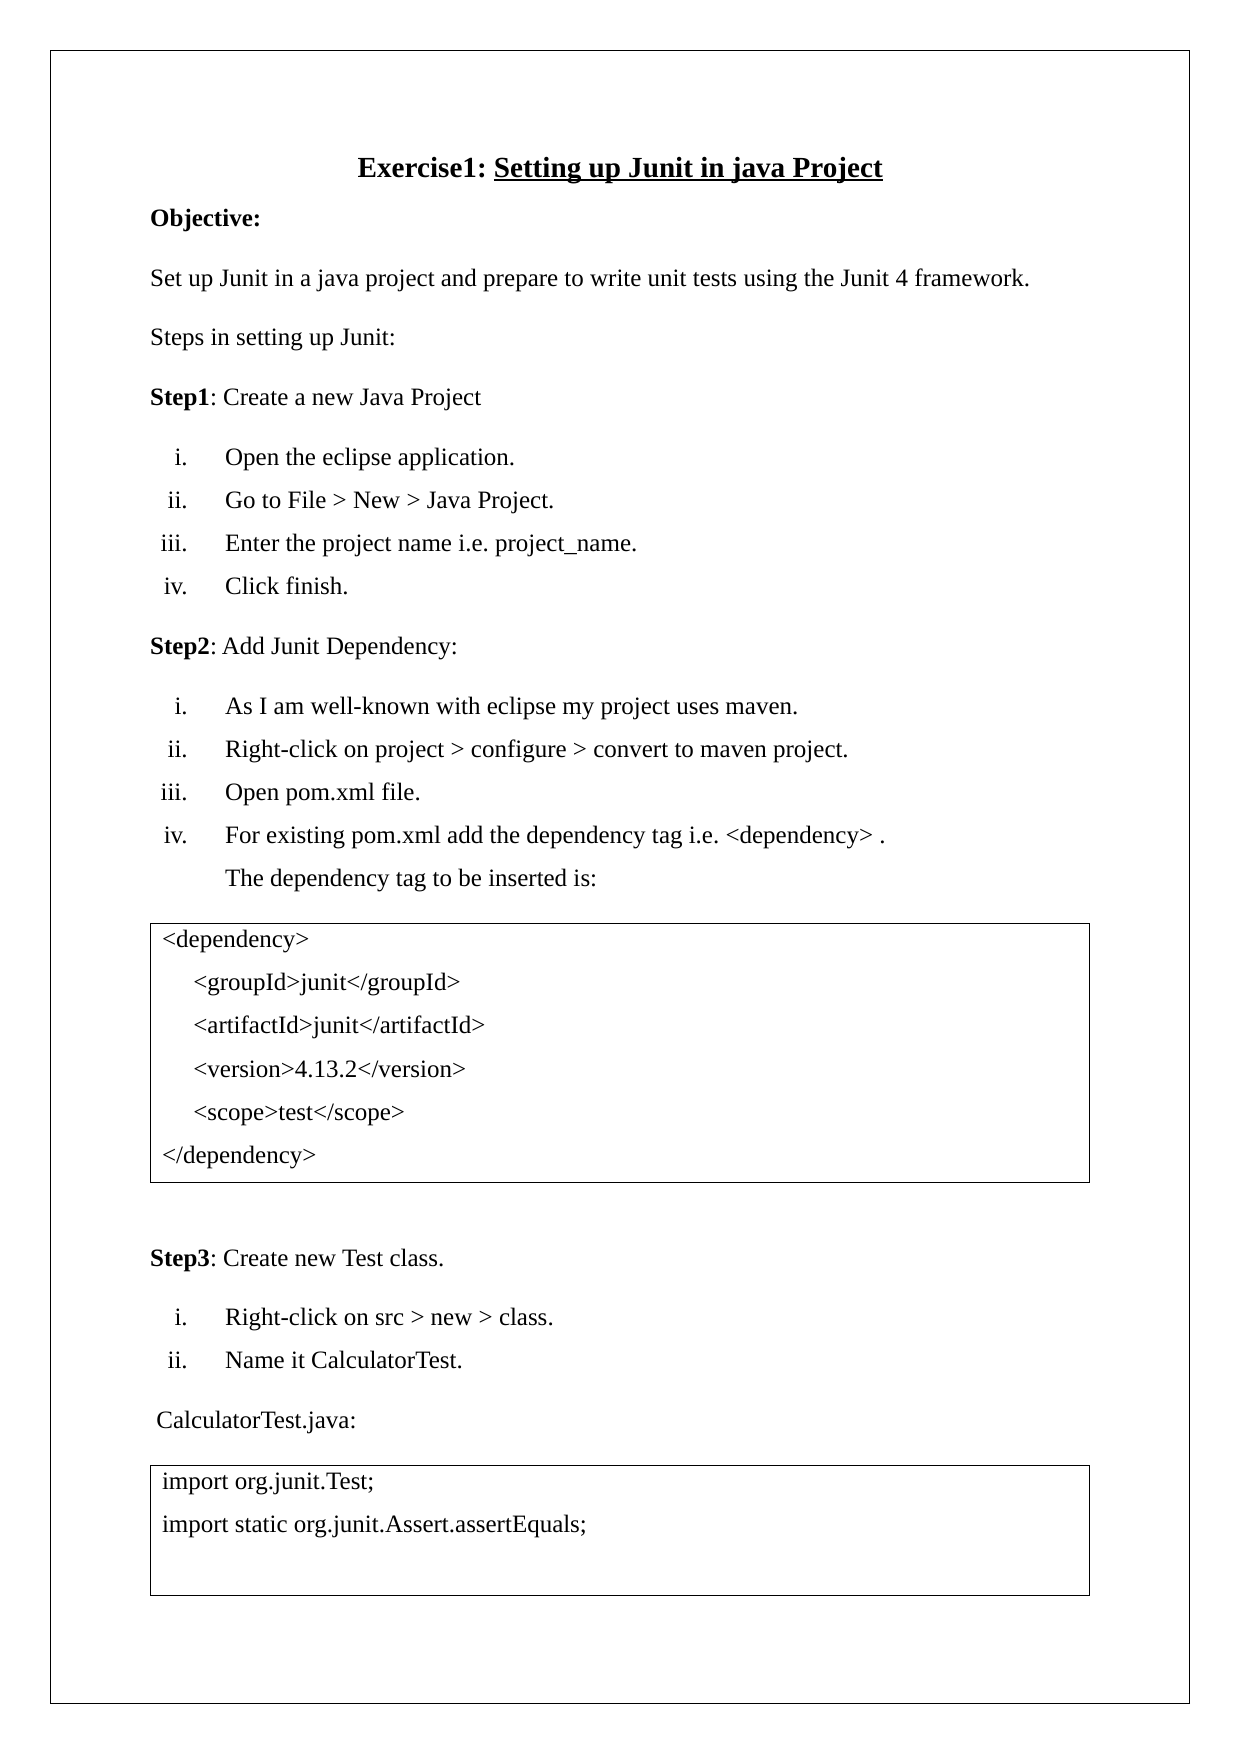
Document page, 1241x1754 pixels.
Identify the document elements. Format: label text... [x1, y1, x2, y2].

list Open the eclipse application. [187, 442, 1090, 471]
list As I am well-known with eclipse my project uses maven. [187, 691, 1090, 720]
text Step2: Add Junit Dependency: [150, 631, 1090, 660]
list The dependency tag to be inserted is: [225, 863, 1090, 892]
list For existing pom.xml add the dependency tag i.e. <dependency> . [187, 820, 1090, 849]
text Exercise1: Setting up Junit in java Project [150, 150, 1090, 183]
list Open pom.xml file. [187, 777, 1090, 806]
list Enter the project name i.e. project_name. [187, 528, 1090, 557]
text Set up Junit in a java project and prepare to write unit tests using the Junit 4 framework. [150, 263, 1090, 291]
text Step3: Create new Test class. [150, 1243, 1090, 1271]
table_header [151, 1466, 1089, 1595]
text Objective: [150, 203, 1090, 232]
text Step1: Create a new Java Project [150, 382, 1090, 411]
text Steps in setting up Junit: [150, 322, 1090, 351]
list Go to File > New > Java Project. [187, 485, 1090, 514]
list Name it CalculatorTest. [187, 1346, 1090, 1374]
list Right-click on src > new > class. [187, 1302, 1090, 1331]
list Right-click on project > configure > convert to maven project. [187, 734, 1090, 763]
text CalculatorTest.java: [150, 1405, 1090, 1434]
list Click finish. [187, 571, 1090, 600]
table_header <dependency> <groupId>junit</groupId> <artifactId>junit</artifactId> <version>4.13.2</version> <scope>test</scope> </dependency> [151, 924, 1089, 1182]
